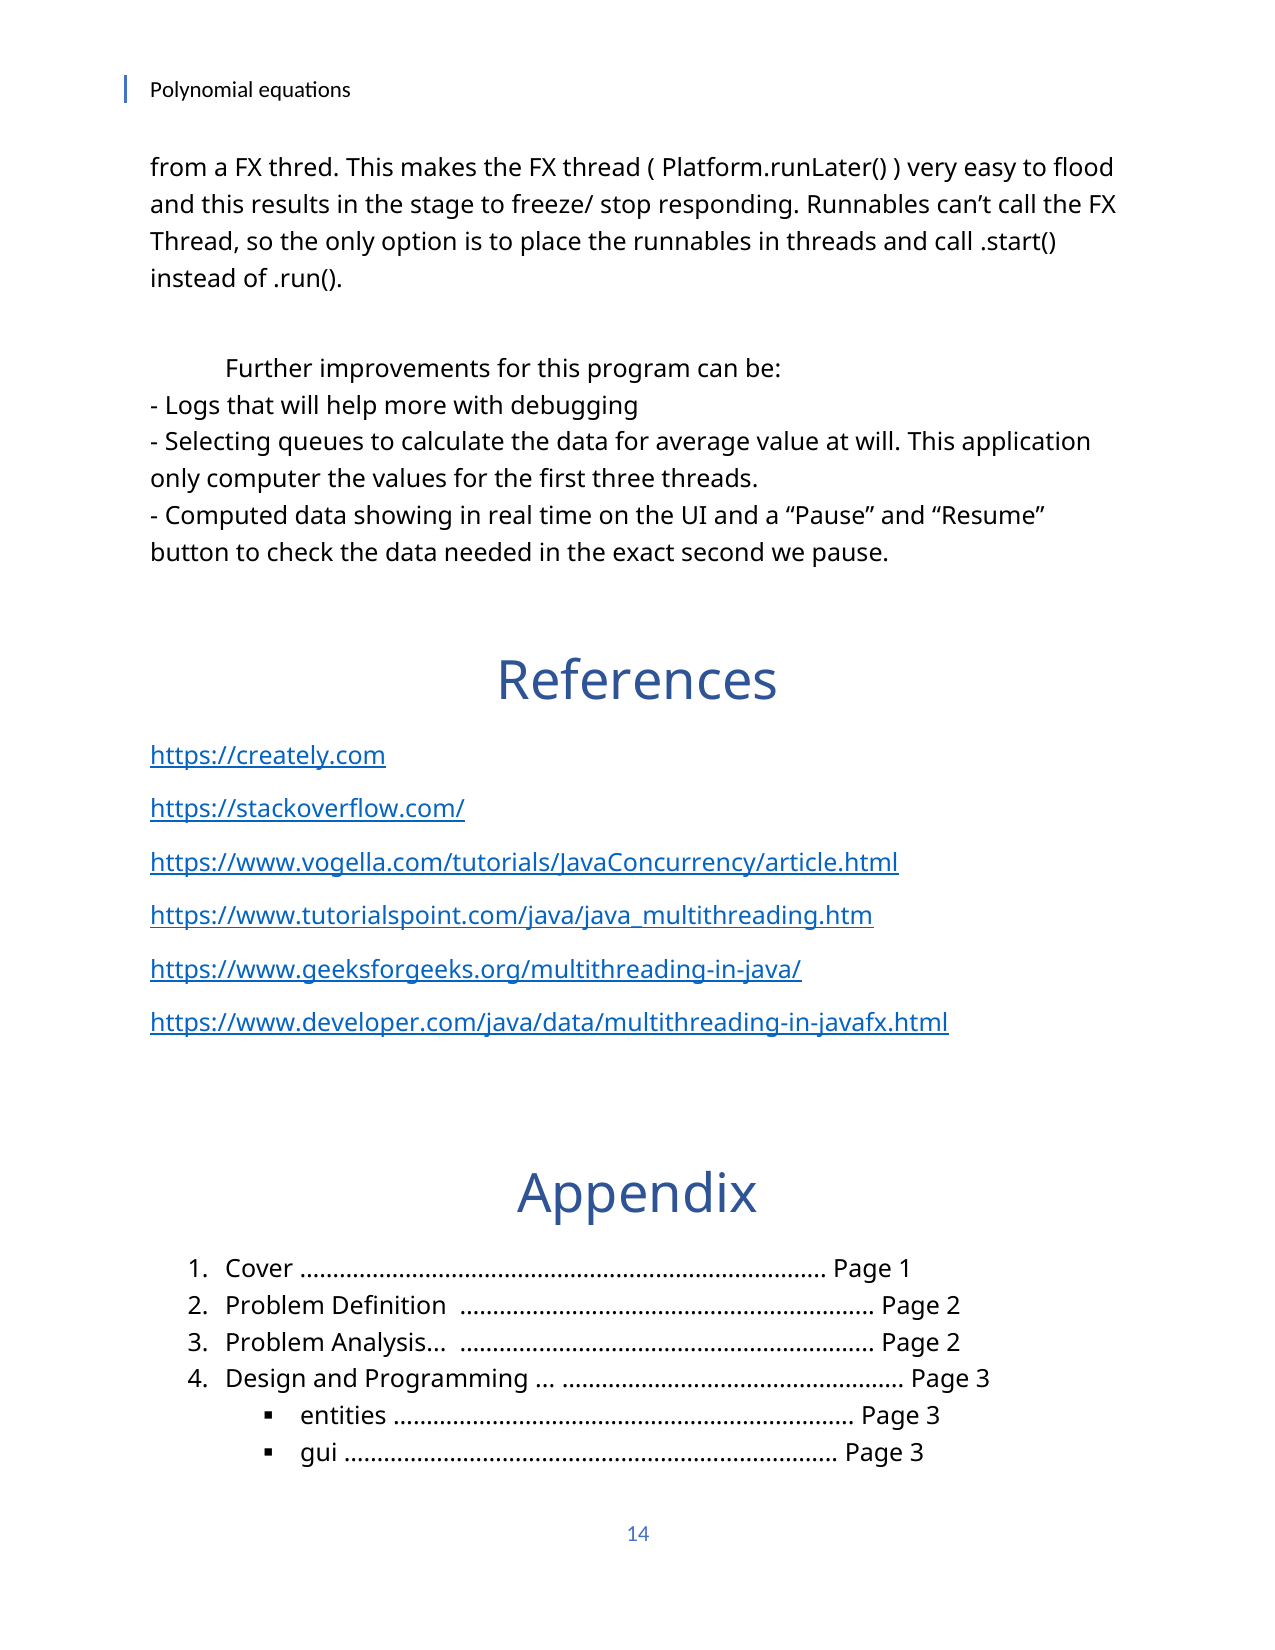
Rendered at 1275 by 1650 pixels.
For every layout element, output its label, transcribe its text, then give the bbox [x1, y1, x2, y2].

list Problem Analysis... ……………………………………………………... Page 2 [187, 1324, 1125, 1358]
text https://www.developer.com/java/data/multithreading-in-javafx.html [150, 1005, 1125, 1039]
list Problem Definition ……………………………………………………... Page 2 [187, 1287, 1125, 1321]
text https://www.vogella.com/tutorials/JavaConcurrency/article.html [150, 844, 1125, 878]
list entities ……………….…………………………………………... Page 3 [262, 1398, 1125, 1432]
text https://stackoverflow.com/ [150, 791, 1125, 825]
text References [150, 641, 1125, 715]
list Cover …………………………………………………………………….. Page 1 [187, 1251, 1125, 1285]
text https://creately.com [150, 737, 1125, 772]
list gui ………………………………………………………………... Page 3 [262, 1434, 1125, 1468]
text Further improvements for this program can be: - Logs that will help more with debugging - Selecting queues to calculate the data for average value at will. This application only computer the values for the first three threads. - Computed data showing in real time on the UI and a “Pause” and “Resume” button to check the data needed in the exact second we pause. [150, 314, 1125, 568]
text Appendix [150, 1154, 1125, 1228]
list Design and Programming ... ……………………………………………. Page 3 [187, 1361, 1125, 1395]
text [150, 150, 1125, 294]
text https://www.geeksforgeeks.org/multithreading-in-java/ [150, 951, 1125, 985]
text https://www.tutorialspoint.com/java/java_multithreading.htm [150, 898, 1125, 932]
